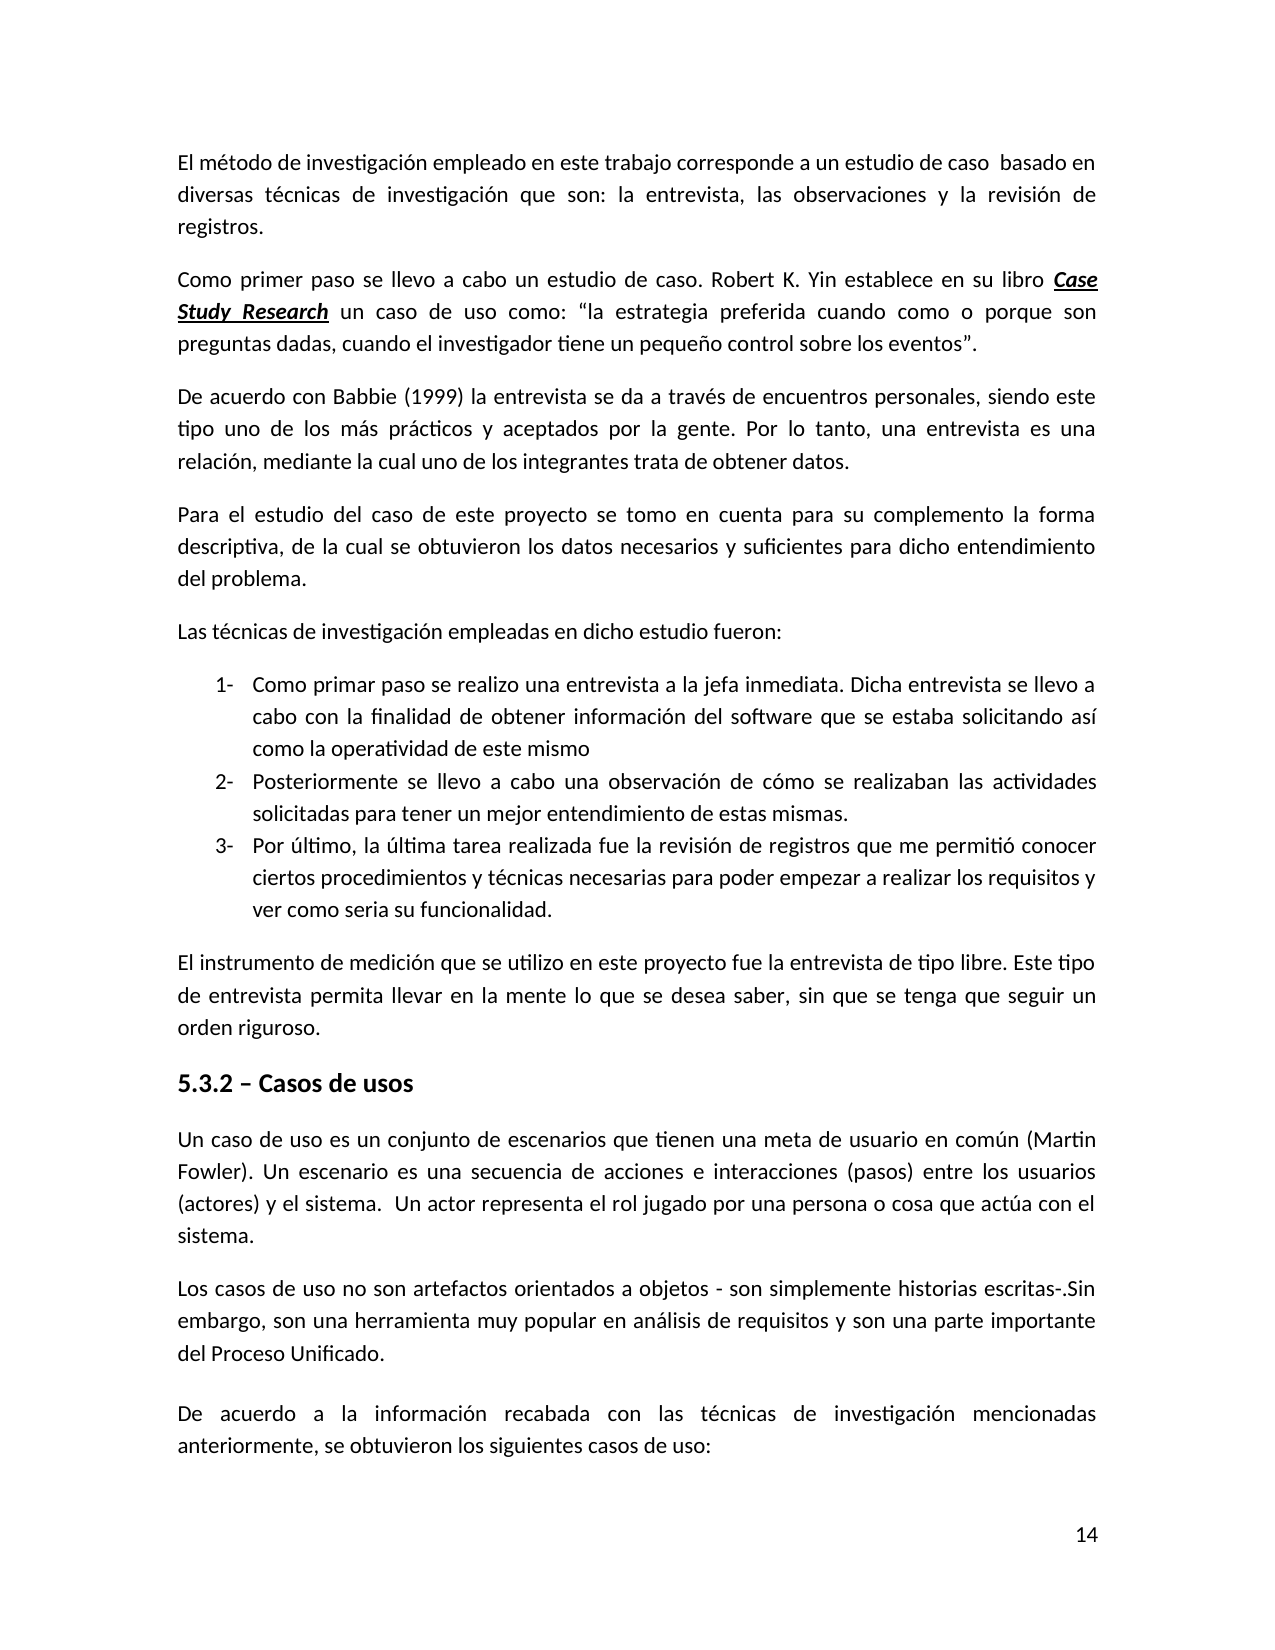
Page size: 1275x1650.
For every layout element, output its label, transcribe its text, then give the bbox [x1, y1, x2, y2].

text Como primer paso se llevo a cabo un estudio de caso. Robert K. Yin establece en su libro Case Study Research un caso de uso como: “la estrategia preferida cuando como o porque son preguntas dadas, cuando el investigador tiene un pequeño control sobre los eventos”. [177, 265, 1098, 357]
text Las técnicas de investigación empleadas en dicho estudio fueron: [177, 617, 1098, 645]
text Para el estudio del caso de este proyecto se tomo en cuenta para su complemento la forma descriptiva, de la cual se obtuvieron los datos necesarios y suficientes para dicho entendimiento del problema. [177, 500, 1098, 592]
text 5.3.2 – Casos de usos [177, 1066, 1098, 1099]
text El instrumento de medición que se utilizo en este proyecto fue la entrevista de tipo libre. Este tipo de entrevista permita llevar en la mente lo que se desea saber, sin que se tenga que seguir un orden riguroso. [177, 948, 1098, 1041]
list Posteriormente se llevo a cabo una observación de cómo se realizaban las actividades solicitadas para tener un mejor entendimiento de estas mismas. [215, 767, 1098, 827]
text Un caso de uso es un conjunto de escenarios que tienen una meta de usuario en común (Martin Fowler). Un escenario es una secuencia de acciones e interacciones (pasos) entre los usuarios (actores) y el sistema. Un actor representa el rol jugado por una persona o cosa que actúa con el sistema. [177, 1125, 1098, 1249]
text De acuerdo con Babbie (1999) la entrevista se da a través de encuentros personales, siendo este tipo uno de los más prácticos y aceptados por la gente. Por lo tanto, una entrevista es una relación, mediante la cual uno de los integrantes trata de obtener datos. [177, 382, 1098, 475]
list Como primar paso se realizo una entrevista a la jefa inmediata. Dicha entrevista se llevo a cabo con la finalidad de obtener información del software que se estaba solicitando así como la operatividad de este mismo [215, 670, 1098, 763]
text Los casos de uso no son artefactos orientados a objetos - son simplemente historias escritas-.Sin embargo, son una herramienta muy popular en análisis de requisitos y son una parte importante del Proceso Unificado. [177, 1274, 1098, 1367]
text De acuerdo a la información recabada con las técnicas de investigación mencionadas anteriormente, se obtuvieron los siguientes casos de uso: [177, 1399, 1098, 1459]
list Por último, la última tarea realizada fue la revisión de registros que me permitió conocer ciertos procedimientos y técnicas necesarias para poder empezar a realizar los requisitos y ver como seria su funcionalidad. [215, 831, 1098, 923]
